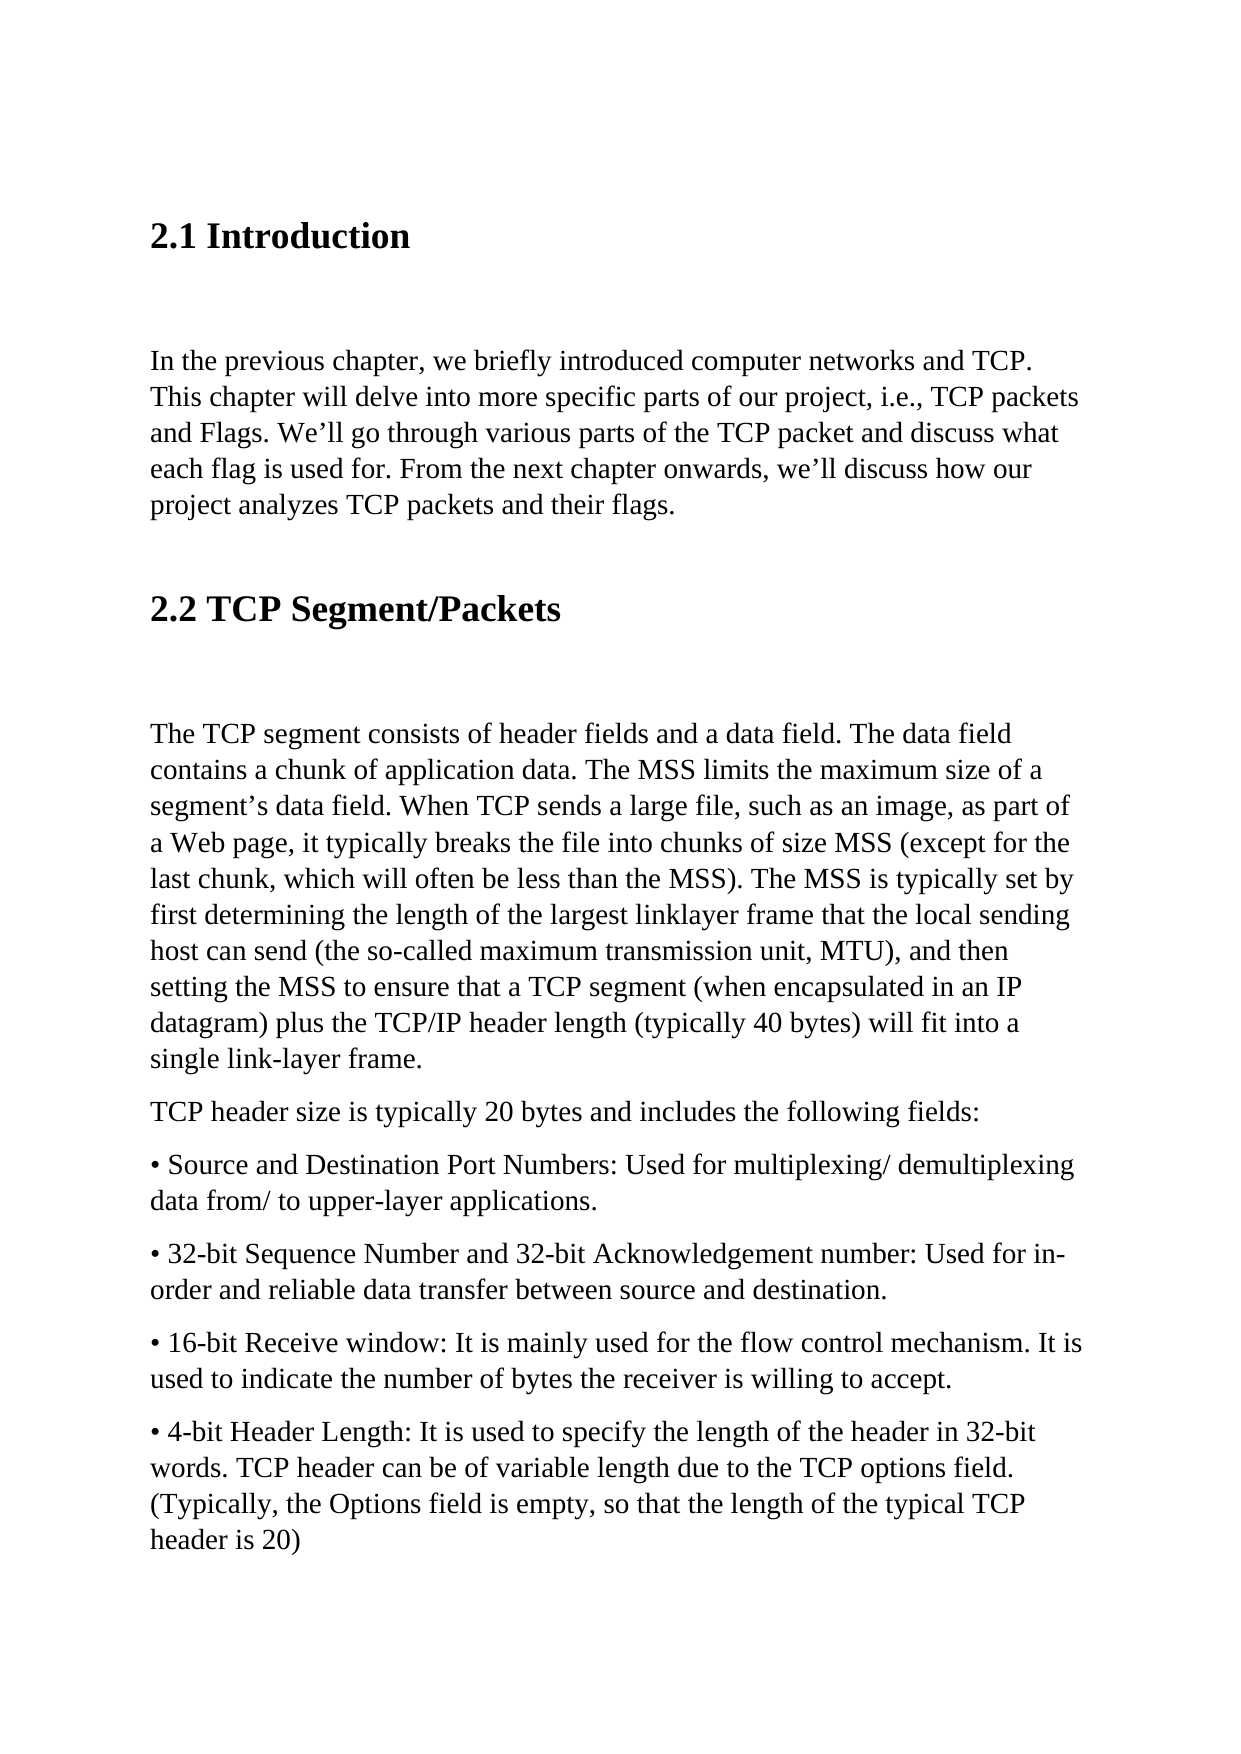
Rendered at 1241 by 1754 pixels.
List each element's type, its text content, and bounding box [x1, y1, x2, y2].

text 2.1 Introduction [150, 213, 1090, 256]
text In the previous chapter, we briefly introduced computer networks and TCP. This chapter will delve into more specific parts of our project, i.e., TCP packets and Flags. We’ll go through various parts of the TCP packet and discuss what each flag is used for. From the next chapter onwards, we’ll discuss how our project analyzes TCP packets and their flags. [150, 343, 1090, 521]
text 2.2 TCP Segment/Packets [150, 587, 1090, 630]
text • 16-bit Receive window: It is mainly used for the flow control mechanism. It is used to indicate the number of bytes the receiver is willing to accept. [150, 1325, 1090, 1395]
text TCP header size is typically 20 bytes and includes the following fields: [150, 1094, 1090, 1128]
text • Source and Destination Port Numbers: Used for multiplexing/ demultiplexing data from/ to upper-layer applications. [150, 1147, 1090, 1217]
text The TCP segment consists of header fields and a data field. The data field contains a chunk of application data. The MSS limits the maximum size of a segment’s data field. When TCP sends a large file, such as an image, as part of a Web page, it typically breaks the file into chunks of size MSS (except for the last chunk, which will often be less than the MSS). The MSS is typically set by first determining the length of the largest linklayer frame that the local sending host can send (the so-called maximum transmission unit, MTU), and then setting the MSS to ensure that a TCP segment (when encapsulated in an IP datagram) plus the TCP/IP header length (typically 40 bytes) will fit into a single link-layer frame. [150, 716, 1090, 1075]
text • 32-bit Sequence Number and 32-bit Acknowledgement number: Used for in-order and reliable data transfer between source and destination. [150, 1236, 1090, 1306]
